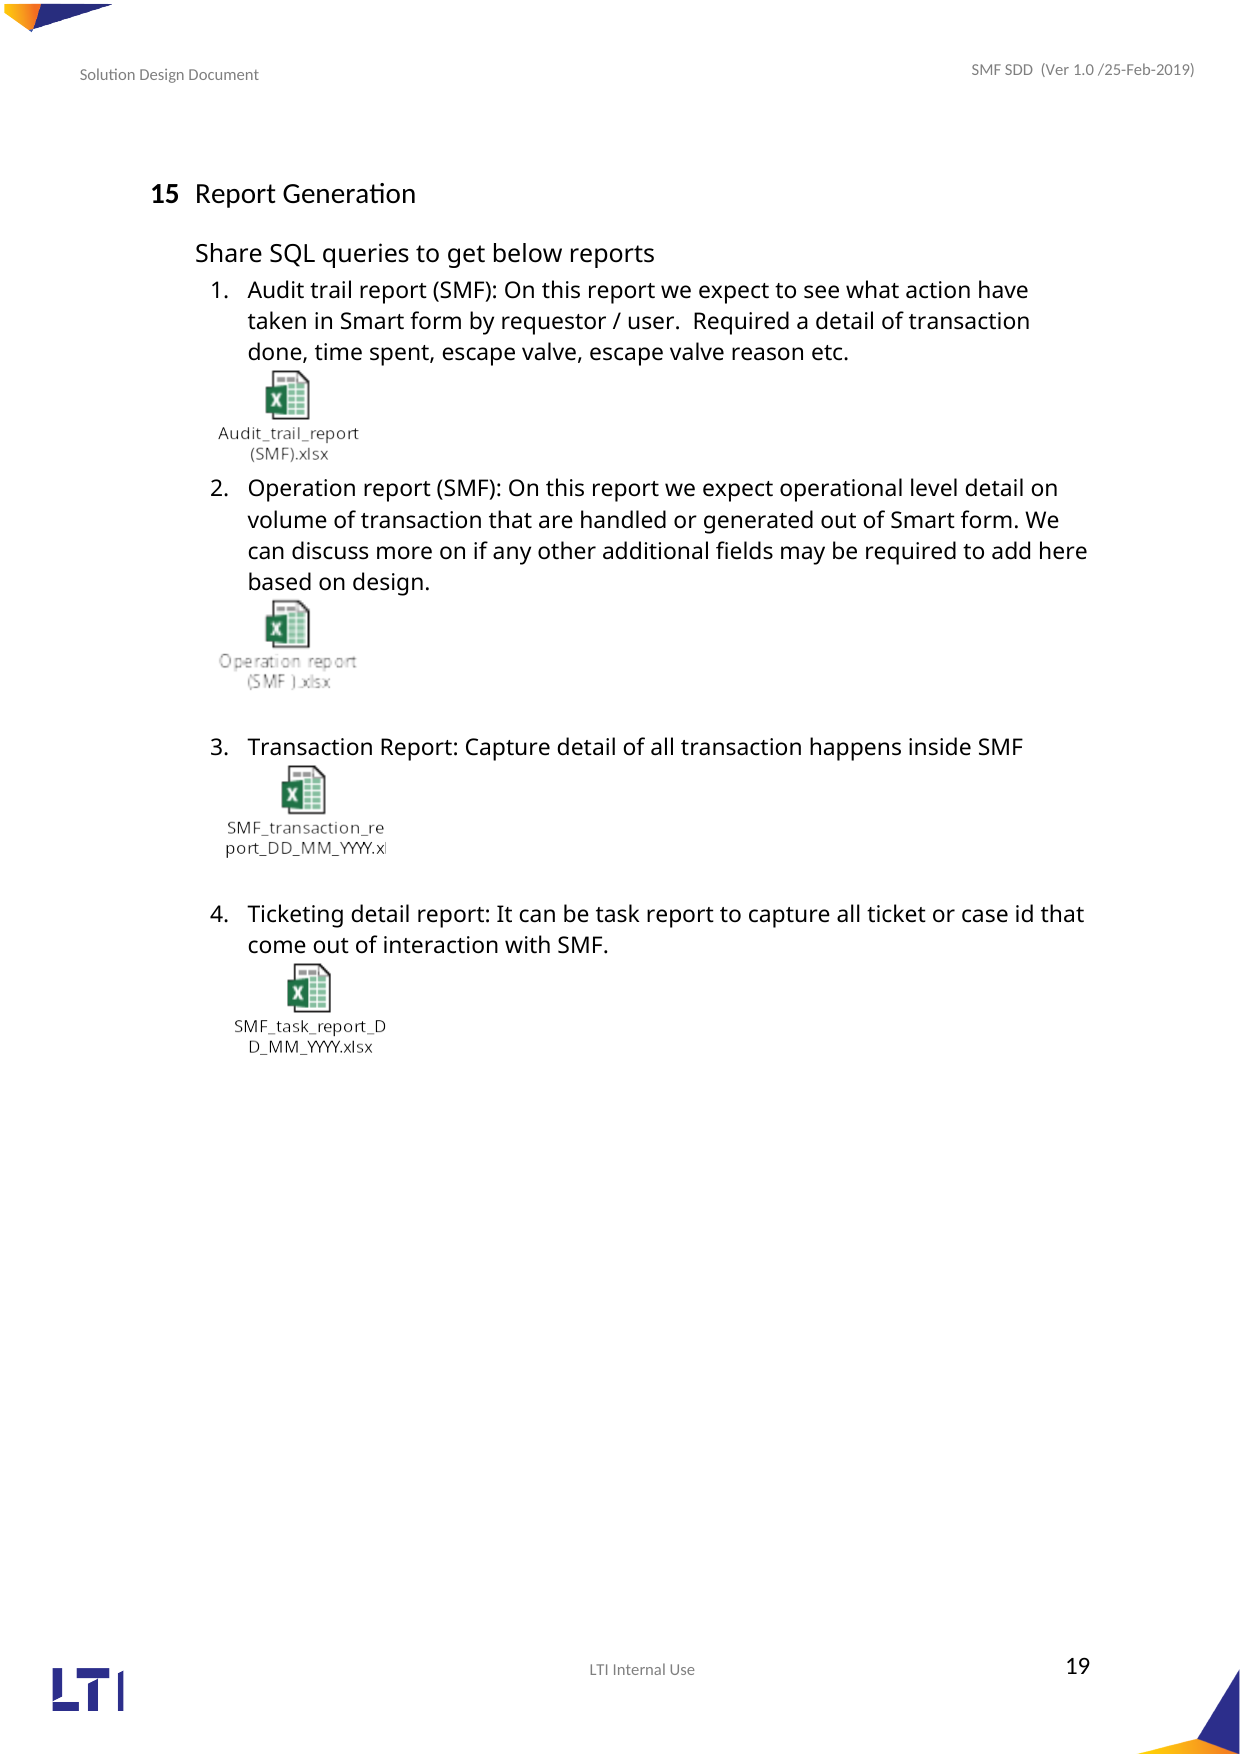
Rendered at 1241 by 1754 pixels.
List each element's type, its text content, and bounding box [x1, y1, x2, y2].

list Ticketing detail report: It can be task report to capture all ticket or case id that come out of interaction with SMF. [210, 898, 1090, 961]
picture [1134, 1670, 1241, 1754]
subtitle Report Generation [150, 175, 1090, 211]
picture [52, 1668, 124, 1711]
list Operation report (SMF): On this report we expect operational level detail on volume of transaction that are handled or generated out of Smart form. We can discuss more on if any other additional fields may be required to add here based on design. [210, 472, 1090, 597]
list Audit trail report (SMF): On this report we expect to see what action have taken in Smart form by requestor / user. Required a detail of transaction done, time spent, escape valve, escape valve reason etc. [210, 274, 1090, 368]
subtitle Share SQL queries to get below reports [195, 236, 1090, 270]
list Transaction Report: Capture detail of all transaction happens inside SMF [210, 731, 1090, 762]
picture [4, 0, 113, 100]
